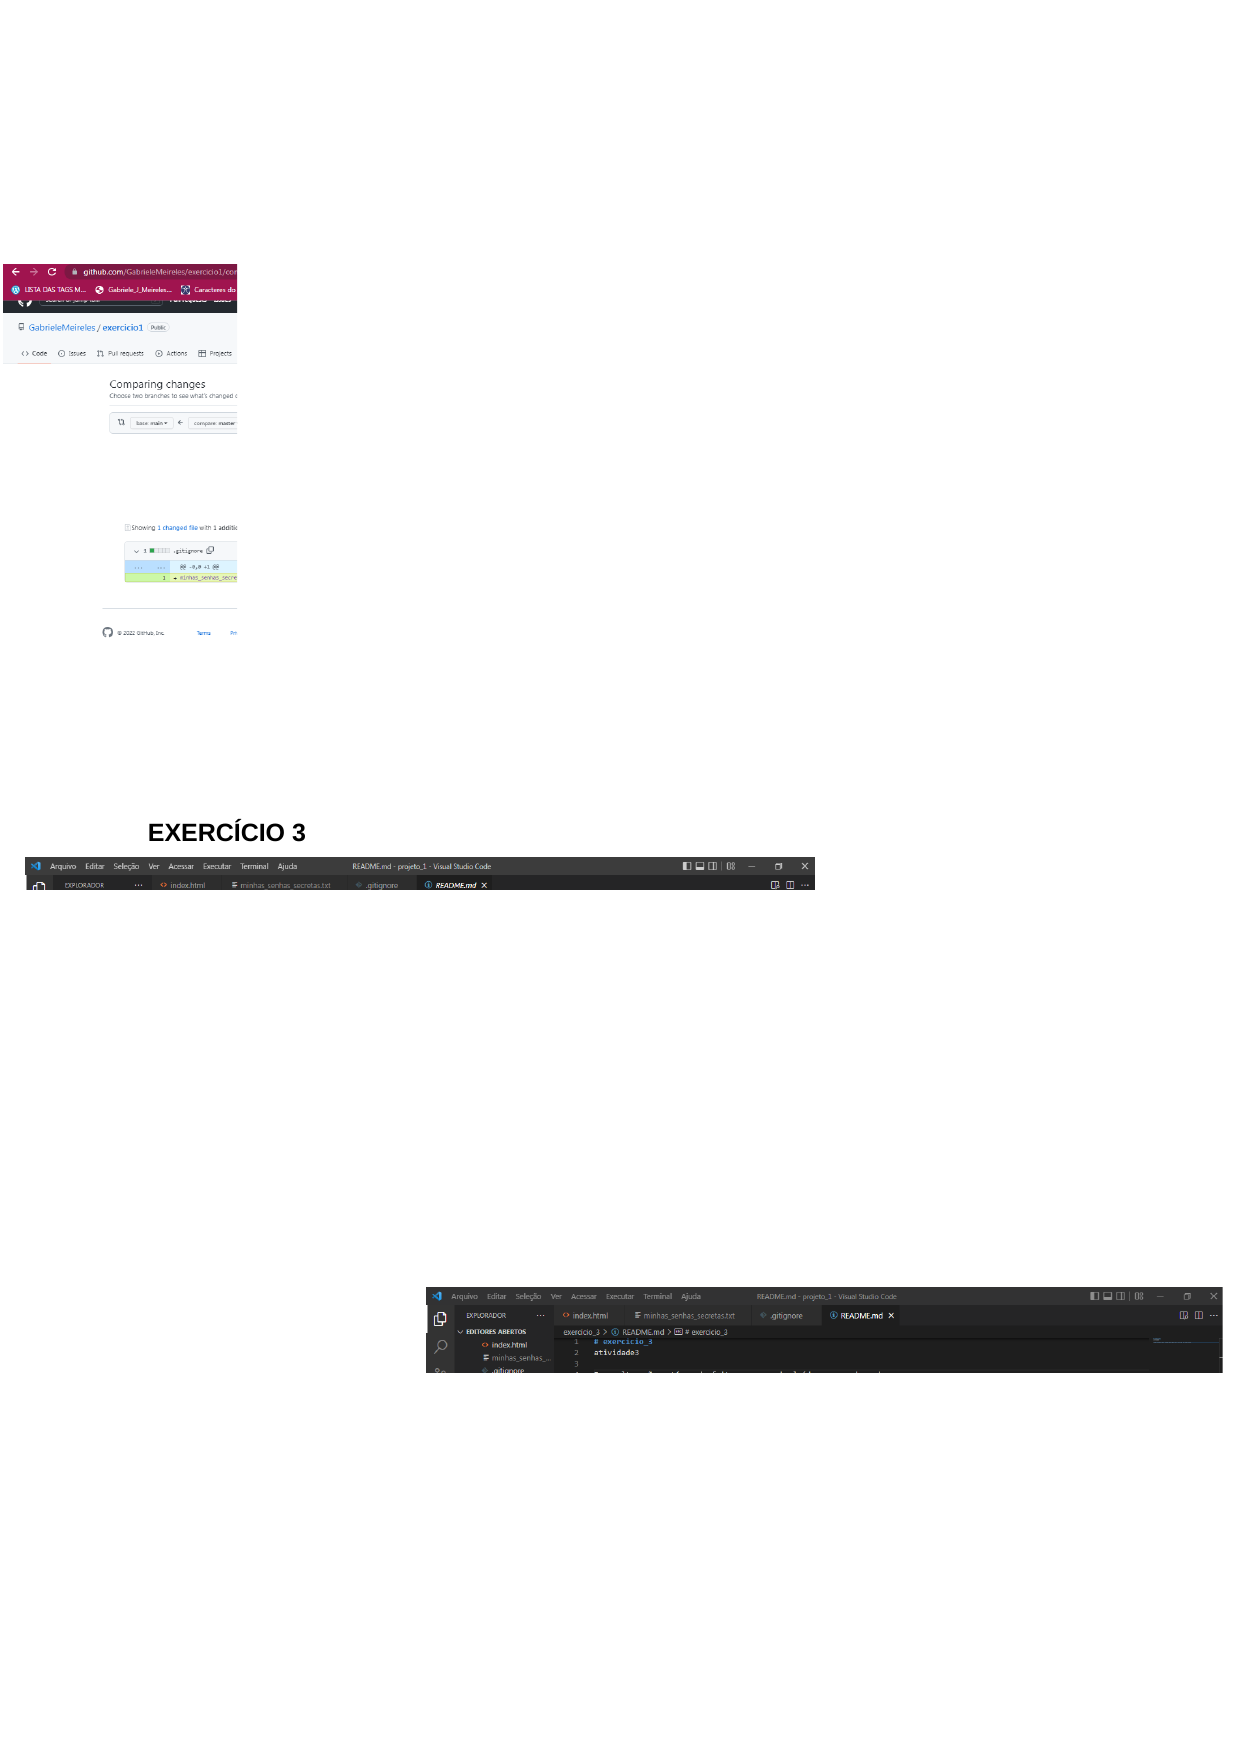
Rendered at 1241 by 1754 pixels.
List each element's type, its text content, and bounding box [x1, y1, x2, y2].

picture [426, 1287, 1224, 1372]
picture [25, 857, 815, 890]
picture [3, 264, 236, 641]
text EXERCÍCIO 3 [148, 818, 1092, 847]
